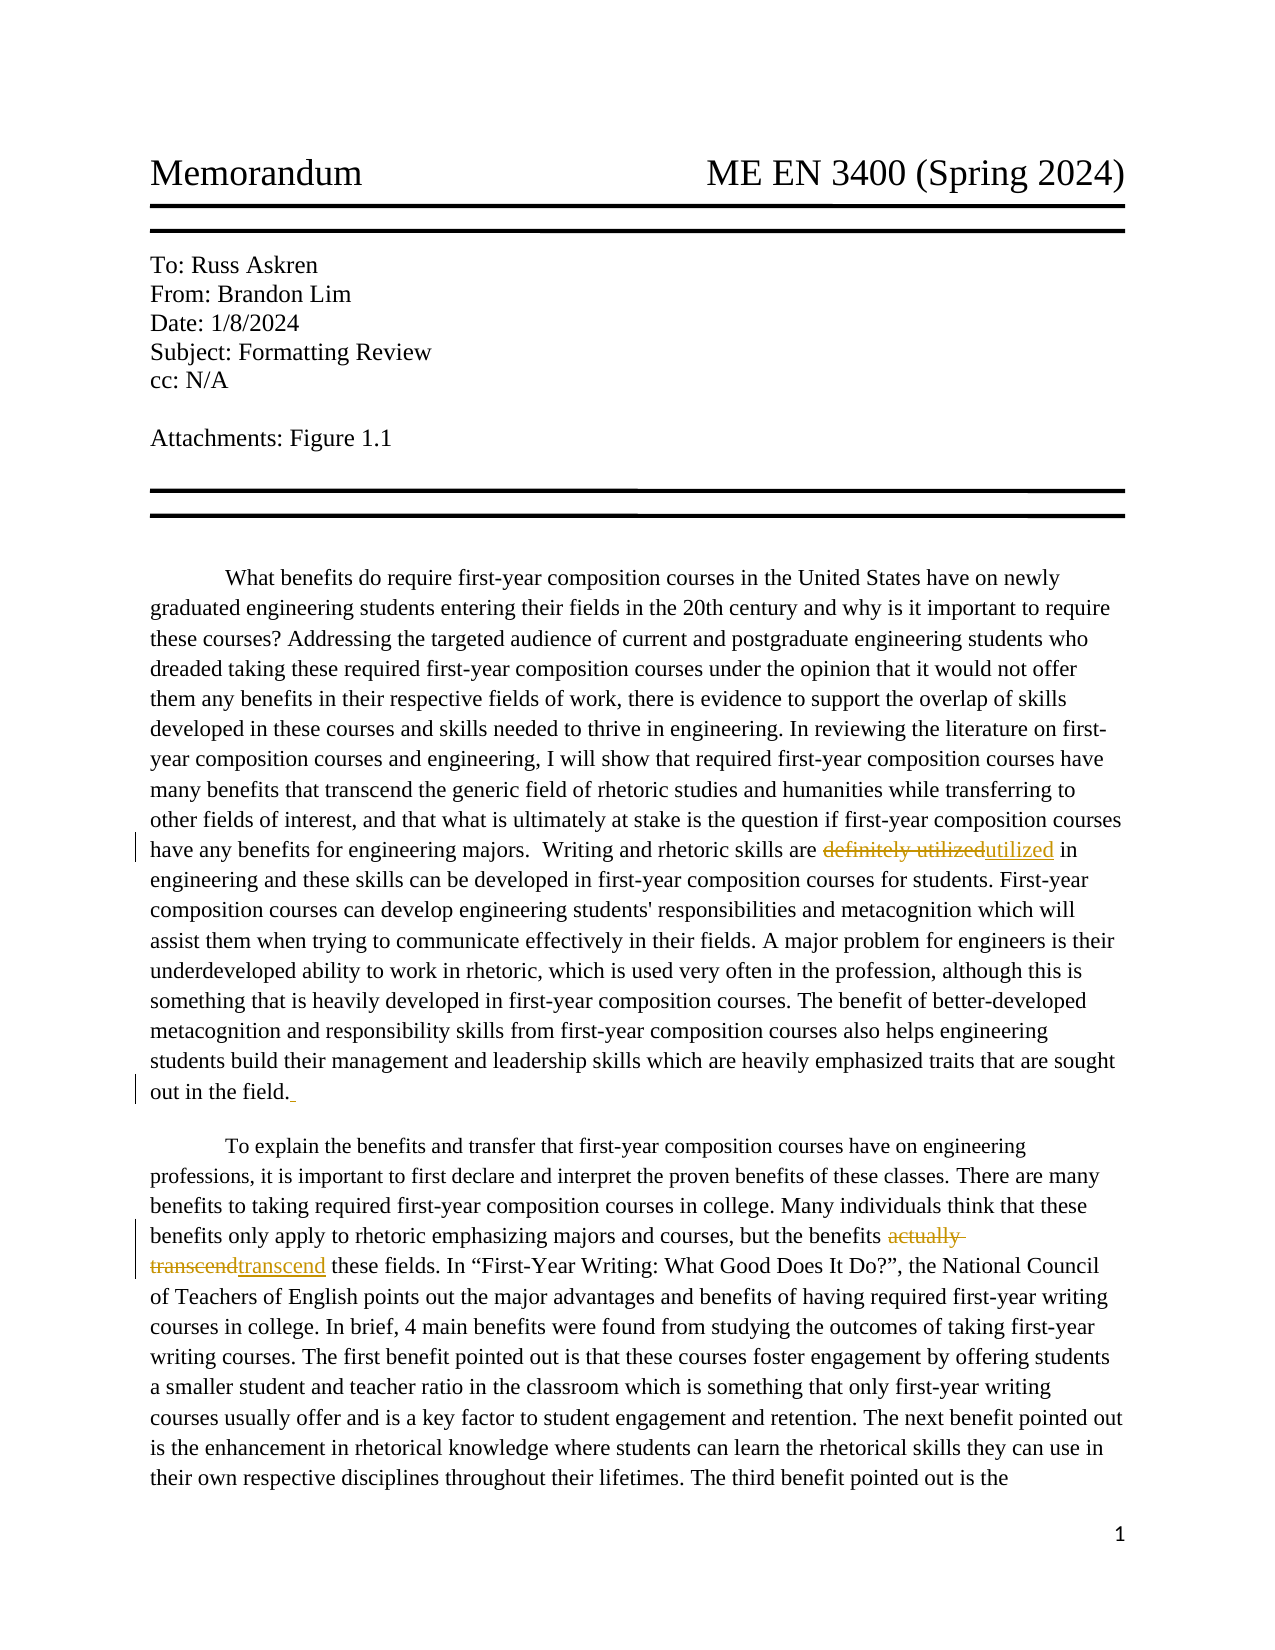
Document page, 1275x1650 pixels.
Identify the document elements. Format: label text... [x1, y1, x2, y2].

text Subject: Formatting Review [150, 337, 1125, 366]
text Date: 1/8/2024 [150, 308, 1125, 337]
text From: Brandon Lim [150, 279, 1125, 308]
text Memorandum ME EN 3400 (Spring 2024) [150, 150, 1125, 193]
text What benefits do require first-year composition courses in the United States have on newly graduated engineering students entering their fields in the 20th century and why is it important to require these courses? Addressing the targeted audience of current and postgraduate engineering students who dreaded taking these required first-year composition courses under the opinion that it would not offer them any benefits in their respective fields of work, there is evidence to support the overlap of skills developed in these courses and skills needed to thrive in engineering. In reviewing the literature on first-year composition courses and engineering, I will show that required first-year composition courses have many benefits that transcend the generic field of rhetoric studies and humanities while transferring to other fields of interest, and that what is ultimately at stake is the question if first-year composition courses have any benefits for engineering majors. Writing and rhetoric skills are in engineering and these skills can be developed in first-year composition courses for students. First-year composition courses can develop engineering students' responsibilities and metacognition which will assist them when trying to communicate effectively in their fields. A major problem for engineers is their underdeveloped ability to work in rhetoric, which is used very often in the profession, although this is something that is heavily developed in first-year composition courses. The benefit of better-developed metacognition and responsibility skills from first-year composition courses also helps engineering students build their management and leadership skills which are heavily emphasized traits that are sought out in the field. [150, 564, 1125, 1104]
text Attachments: Figure 1.1 [150, 423, 1125, 482]
text To: Russ Askren [150, 251, 1125, 279]
text cc: N/A [150, 366, 1125, 394]
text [150, 1133, 1125, 1490]
